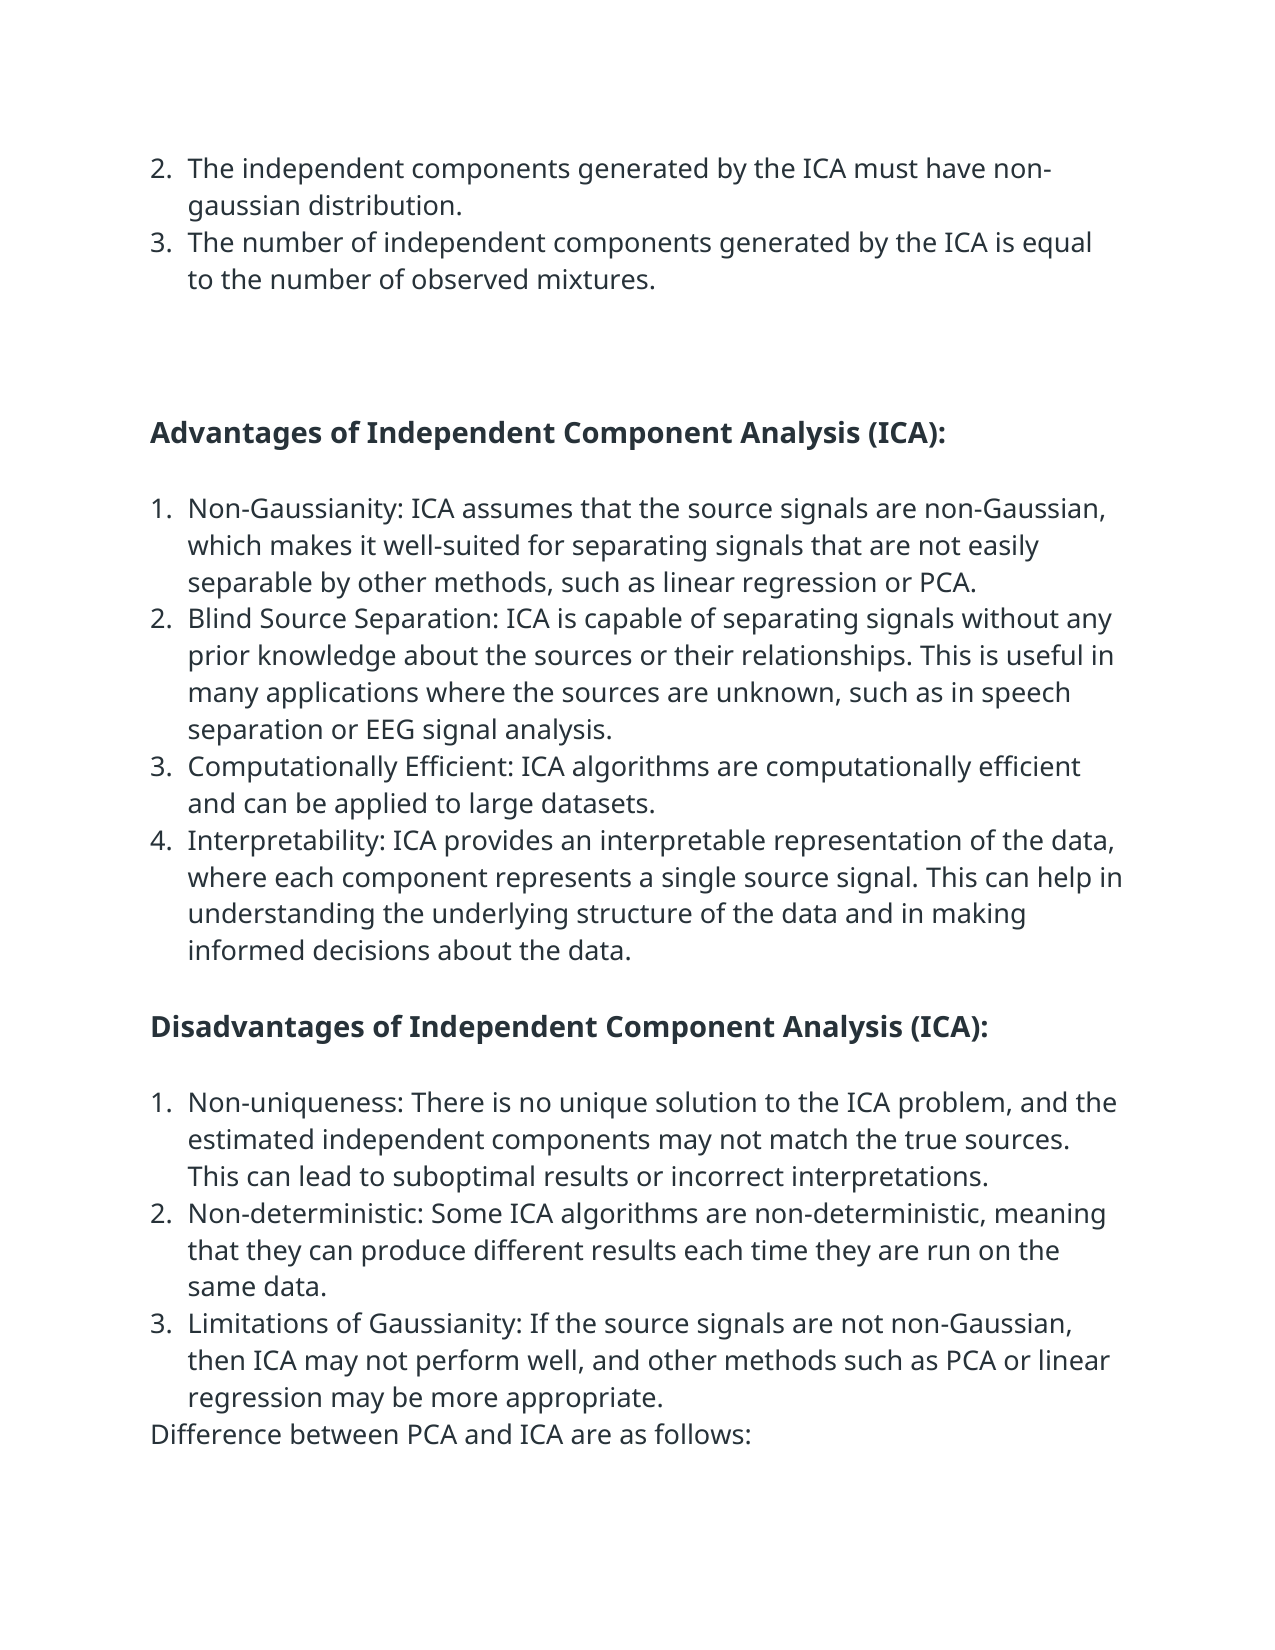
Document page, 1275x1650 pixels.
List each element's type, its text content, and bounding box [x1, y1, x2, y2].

list Computationally Efficient: ICA algorithms are computationally efficient and can be applied to large datasets. [150, 747, 1125, 821]
list Non-Gaussianity: ICA assumes that the source signals are non-Gaussian, which makes it well-suited for separating signals that are not easily separable by other methods, such as linear regression or PCA. [150, 489, 1125, 600]
text Disadvantages of Independent Component Analysis (ICA): [150, 1006, 1125, 1046]
list Limitations of Gaussianity: If the source signals are not non-Gaussian, then ICA may not perform well, and other methods such as PCA or linear regression may be more appropriate. [150, 1305, 1125, 1415]
text Advantages of Independent Component Analysis (ICA): [150, 412, 1125, 452]
text Difference between PCA and ICA are as follows: [150, 1415, 1125, 1452]
list The independent components generated by the ICA must have non-gaussian distribution. [150, 150, 1125, 224]
list Blind Source Separation: ICA is capable of separating signals without any prior knowledge about the sources or their relationships. This is useful in many applications where the sources are unknown, such as in speech separation or EEG signal analysis. [150, 600, 1125, 747]
list Interpretability: ICA provides an interpretable representation of the data, where each component represents a single source signal. This can help in understanding the underlying structure of the data and in making informed decisions about the data. [150, 821, 1125, 969]
list Non-deterministic: Some ICA algorithms are non-deterministic, meaning that they can produce different results each time they are run on the same data. [150, 1194, 1125, 1305]
list The number of independent components generated by the ICA is equal to the number of observed mixtures. [150, 224, 1125, 297]
list Non-uniqueness: There is no unique solution to the ICA problem, and the estimated independent components may not match the true sources. This can lead to suboptimal results or incorrect interpretations. [150, 1083, 1125, 1194]
